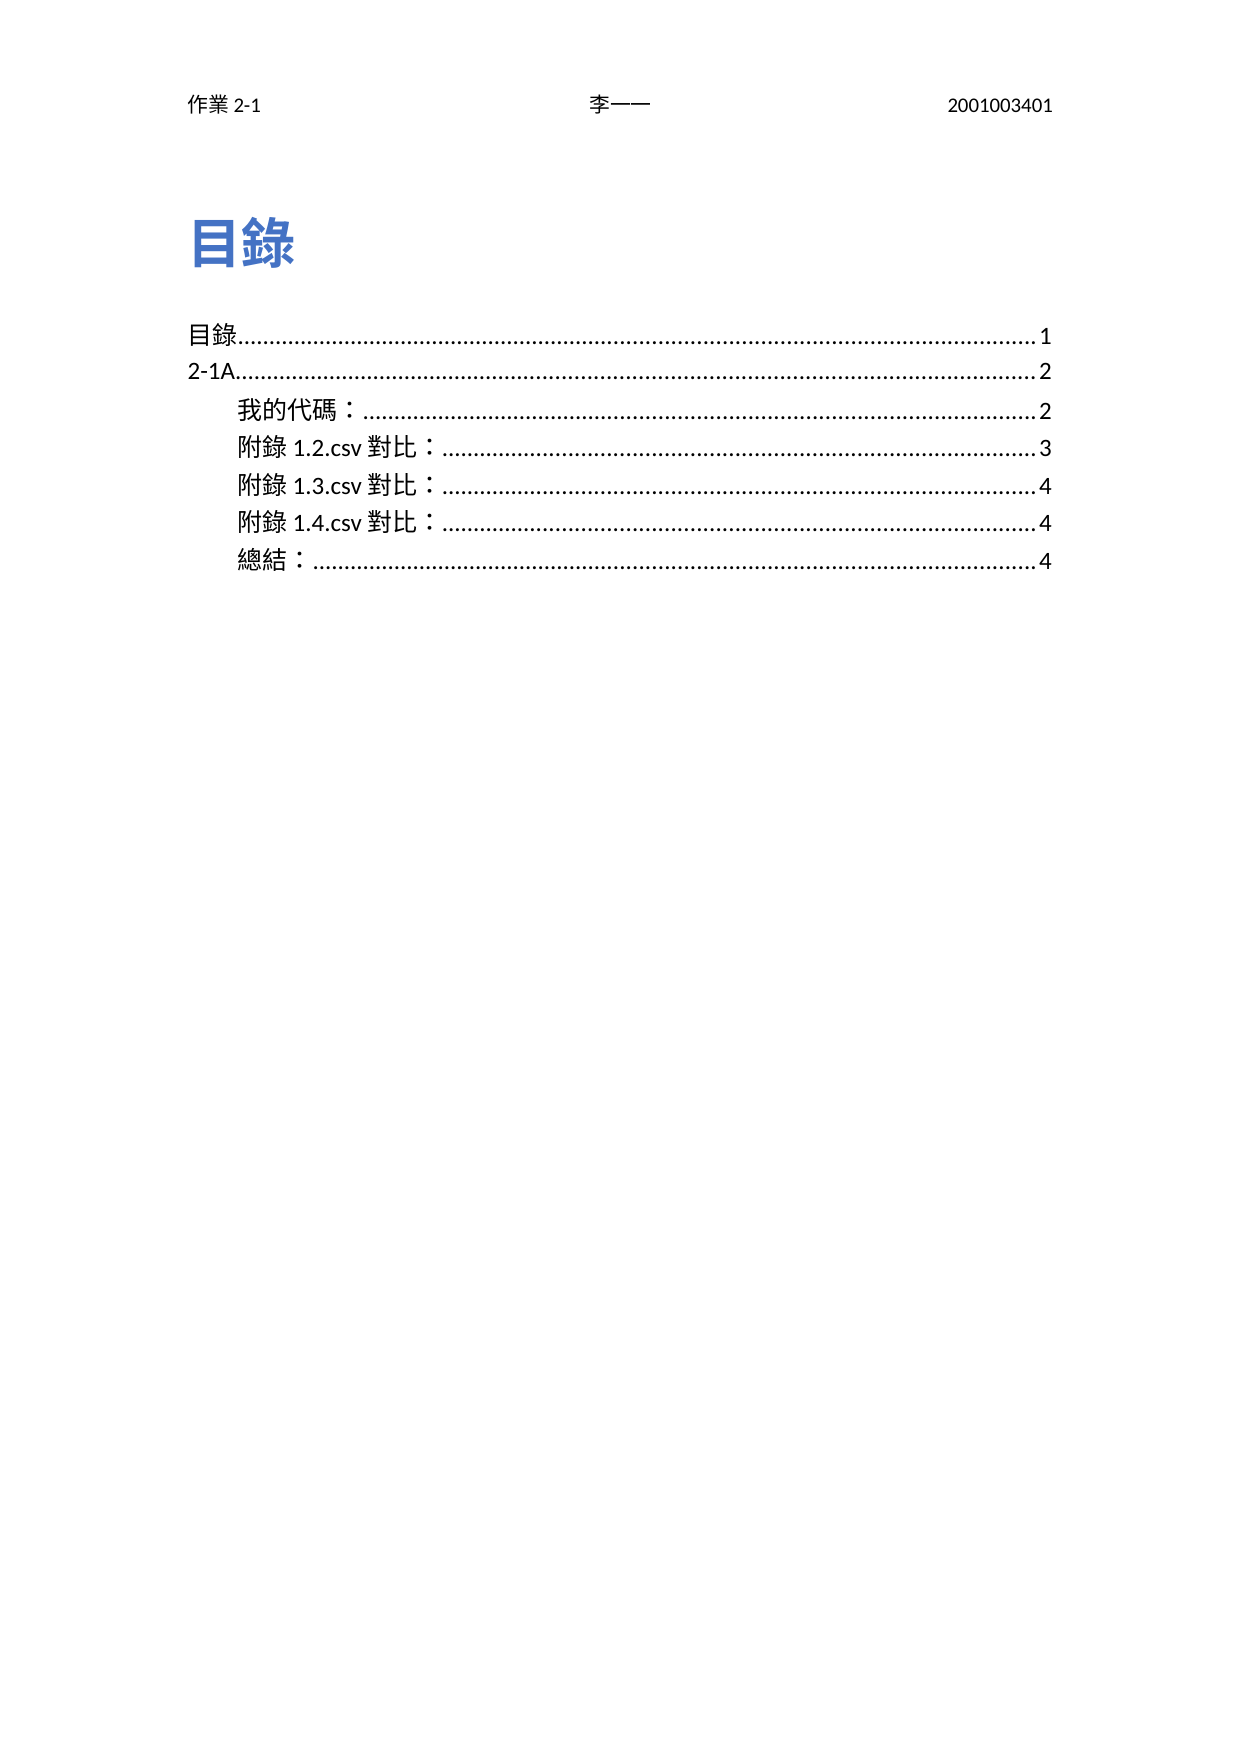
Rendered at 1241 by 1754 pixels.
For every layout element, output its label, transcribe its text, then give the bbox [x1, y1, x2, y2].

subtitle 目錄 [187, 183, 1053, 296]
